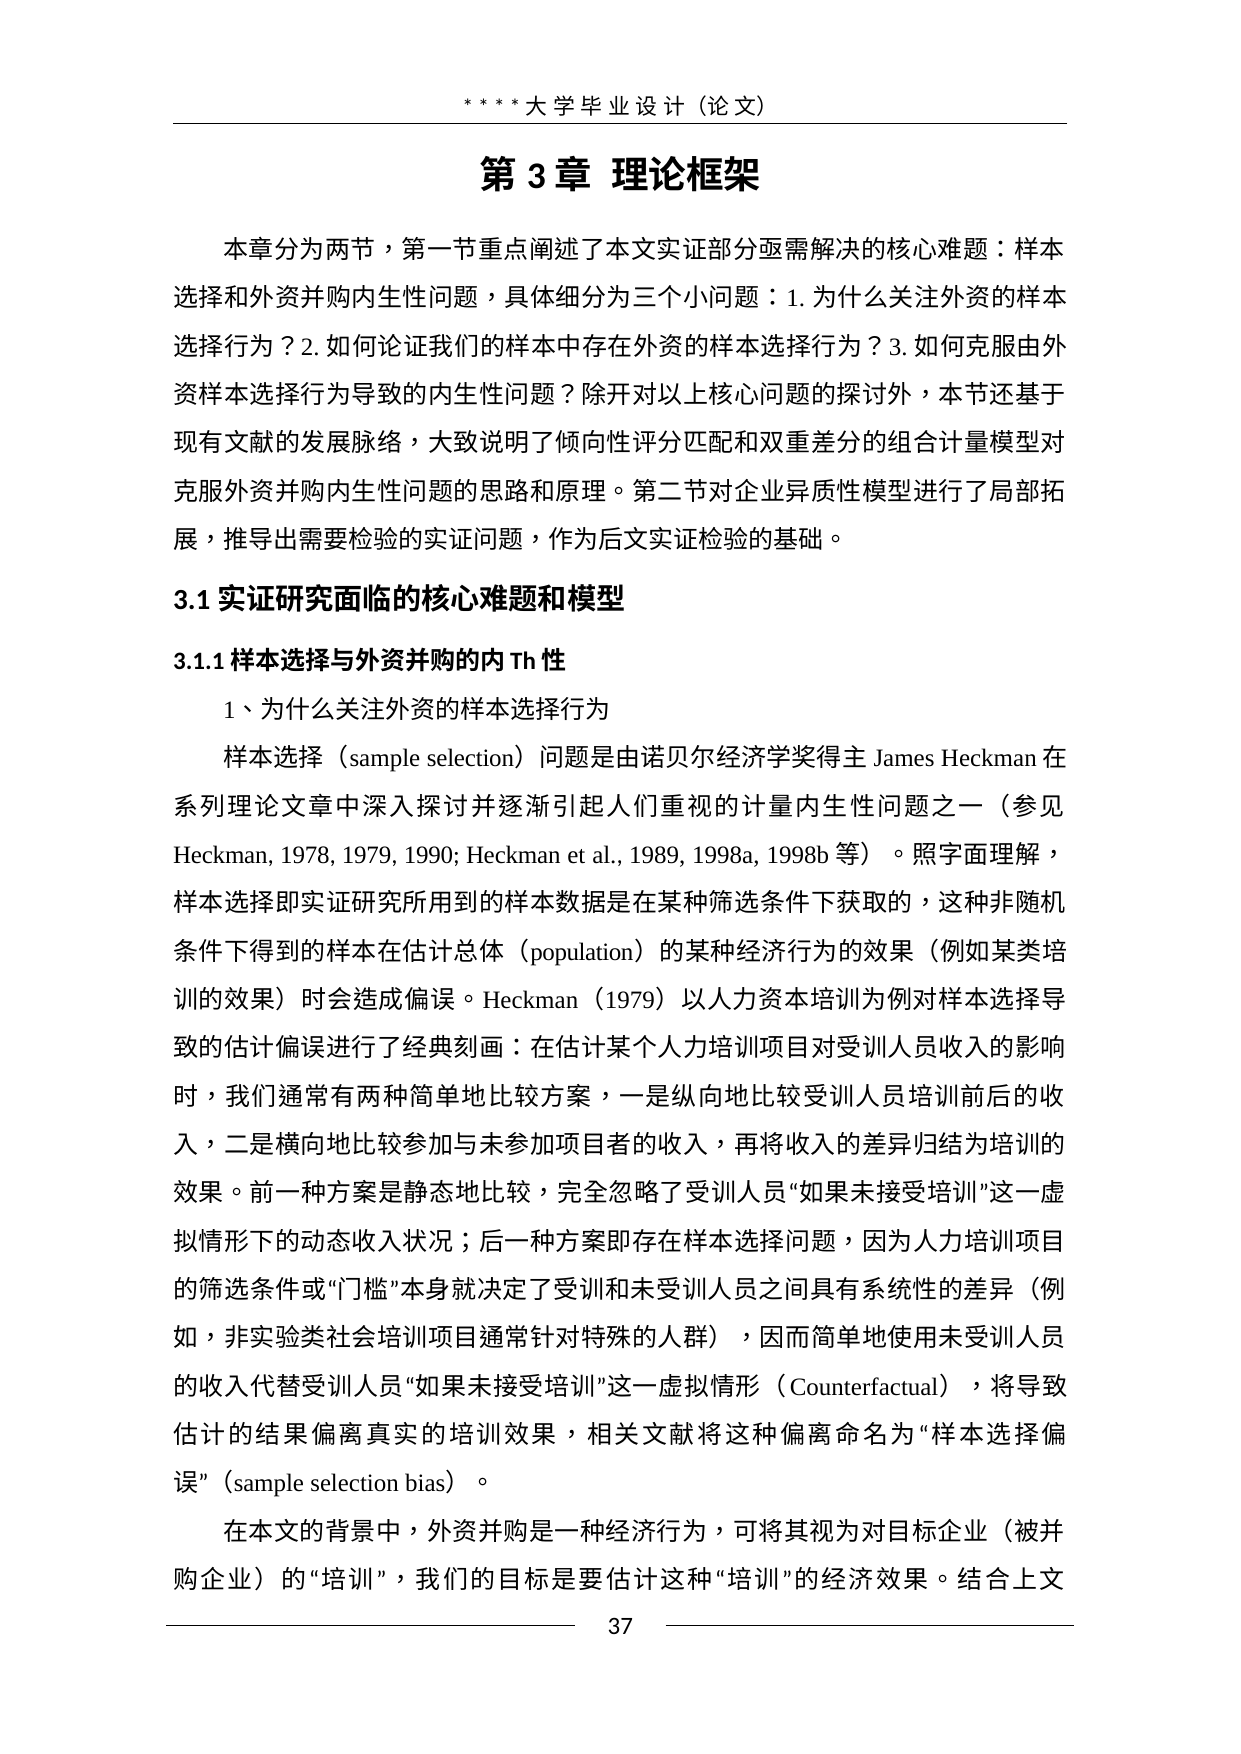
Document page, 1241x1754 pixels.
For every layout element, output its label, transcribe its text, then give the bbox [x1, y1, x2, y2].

subtitle 3.1 实证研究面临的核心难题和模型 [173, 578, 1067, 618]
text 样本选择（sample selection）问题是由诺贝尔经济学奖得主James Heckman在系列理论文章中深入探讨并逐渐引起人们重视的计量内生性问题之一（参见Heckman, 1978, 1979, 1990; Heckman et al., 1989, 1998a, 1998b等）。照字面理解，样本选择即实证研究所用到的样本数据是在某种筛选条件下获取的，这种非随机条件下得到的样本在估计总体（population）的某种经济行为的效果（例如某类培训的效果）时会造成偏误。Heckman（1979）以人力资本培训为例对样本选择导致的估计偏误进行了经典刻画：在估计某个人力培训项目对受训人员收入的影响时，我们通常有两种简单地比较方案，一是纵向地比较受训人员培训前后的收入，二是横向地比较参加与未参加项目者的收入，再将收入的差异归结为培训的效果。前一种方案是静态地比较，完全忽略了受训人员“如果未接受培训”这一虚拟情形下的动态收入状况；后一种方案即存在样本选择问题，因为人力培训项目的筛选条件或“门槛”本身就决定了受训和未受训人员之间具有系统性的差异（例如，非实验类社会培训项目通常针对特殊的人群），因而简单地使用未受训人员的收入代替受训人员“如果未接受培训”这一虚拟情形（Counterfactual），将导致估计的结果偏离真实的培训效果，相关文献将这种偏离命名为“样本选择偏误”（sample selection bias）。 [173, 725, 1067, 1498]
subtitle 第 3 章 理论框架 [173, 148, 1067, 200]
subtitle 3.1.1 样本选择与外资并购的内Th性 [173, 642, 1067, 676]
text 1、为什么关注外资的样本选择行为 [173, 676, 1067, 725]
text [173, 1498, 1067, 1595]
text 本章分为两节，第一节重点阐述了本文实证部分亟需解决的核心难题：样本选择和外资并购内生性问题，具体细分为三个小问题：1. 为什么关注外资的样本选择行为？2. 如何论证我们的样本中存在外资的样本选择行为？3. 如何克服由外资样本选择行为导致的内生性问题？除开对以上核心问题的探讨外，本节还基于现有文献的发展脉络，大致说明了倾向性评分匹配和双重差分的组合计量模型对克服外资并购内生性问题的思路和原理。第二节对企业异质性模型进行了局部拓展，推导出需要检验的实证问题，作为后文实证检验的基础。 [173, 216, 1067, 554]
